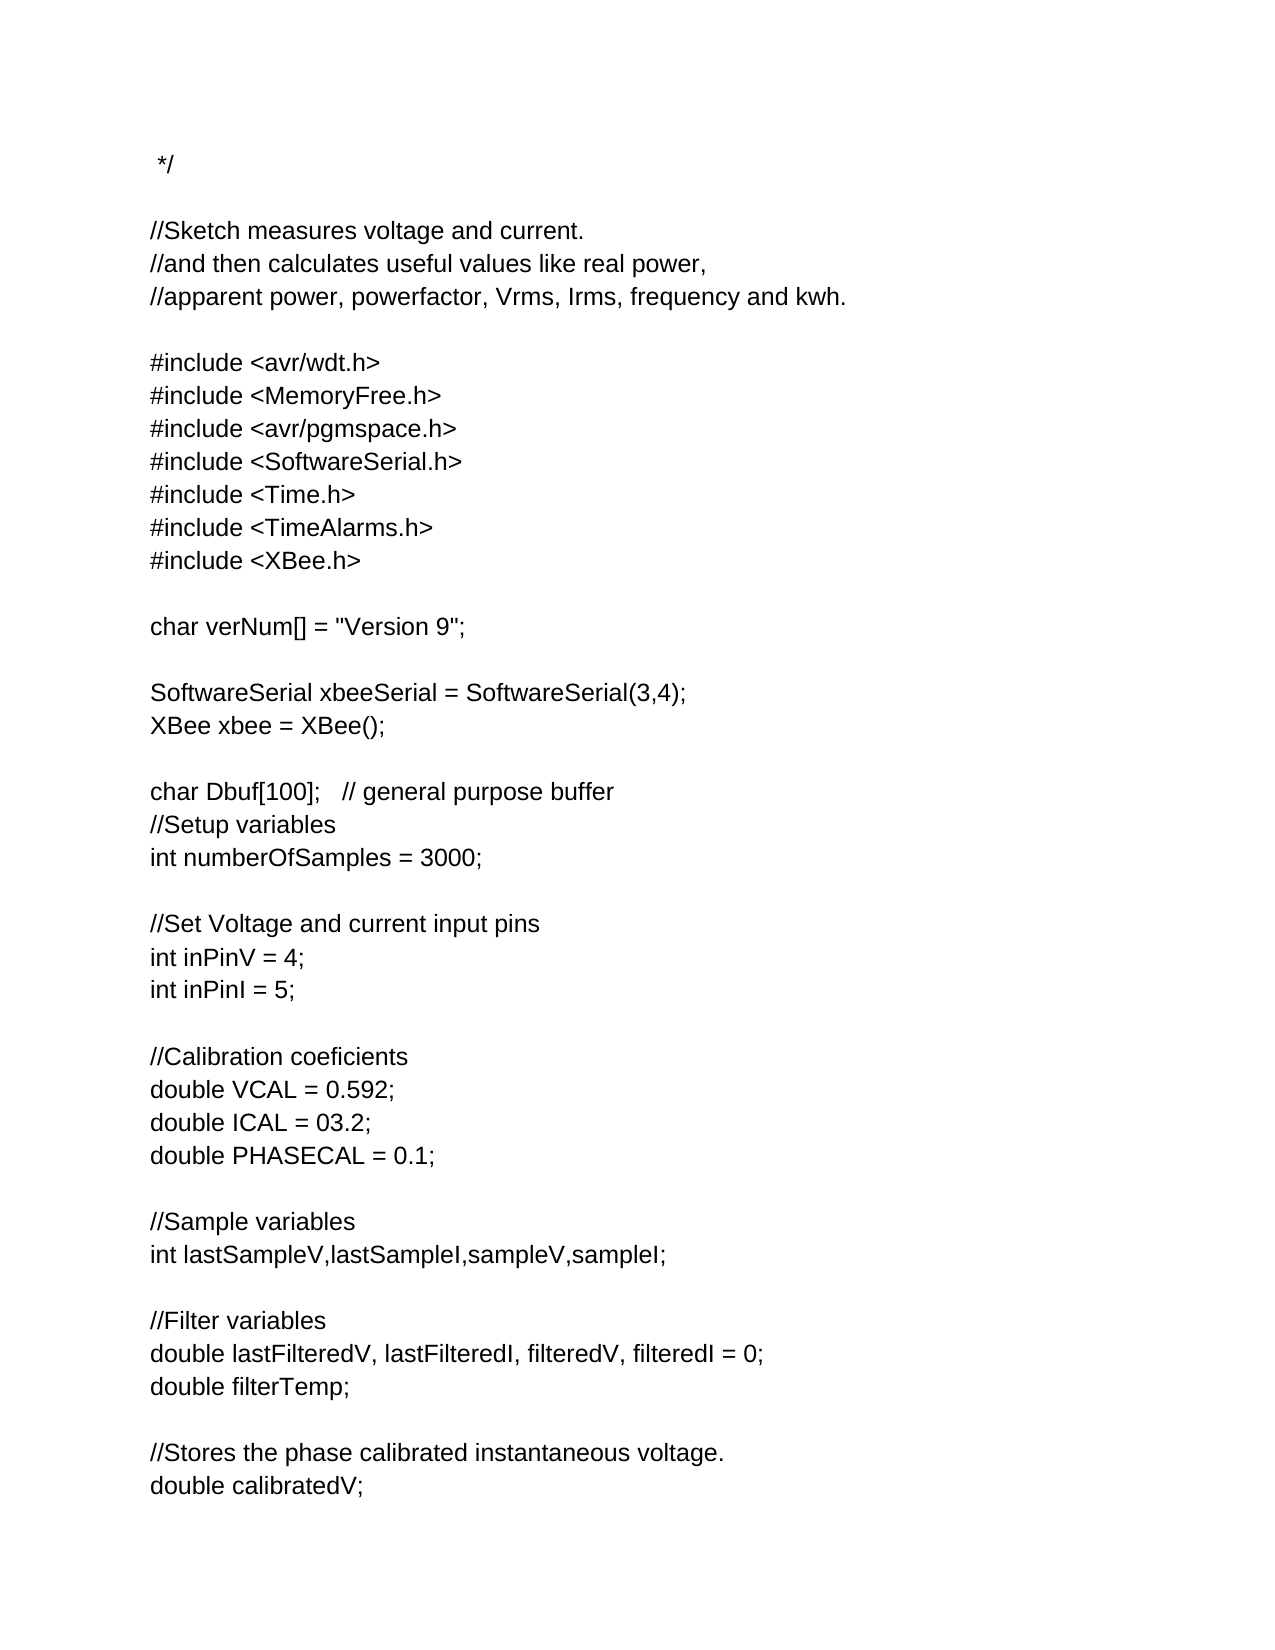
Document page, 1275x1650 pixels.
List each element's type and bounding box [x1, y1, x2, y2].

text [150, 150, 1125, 1499]
